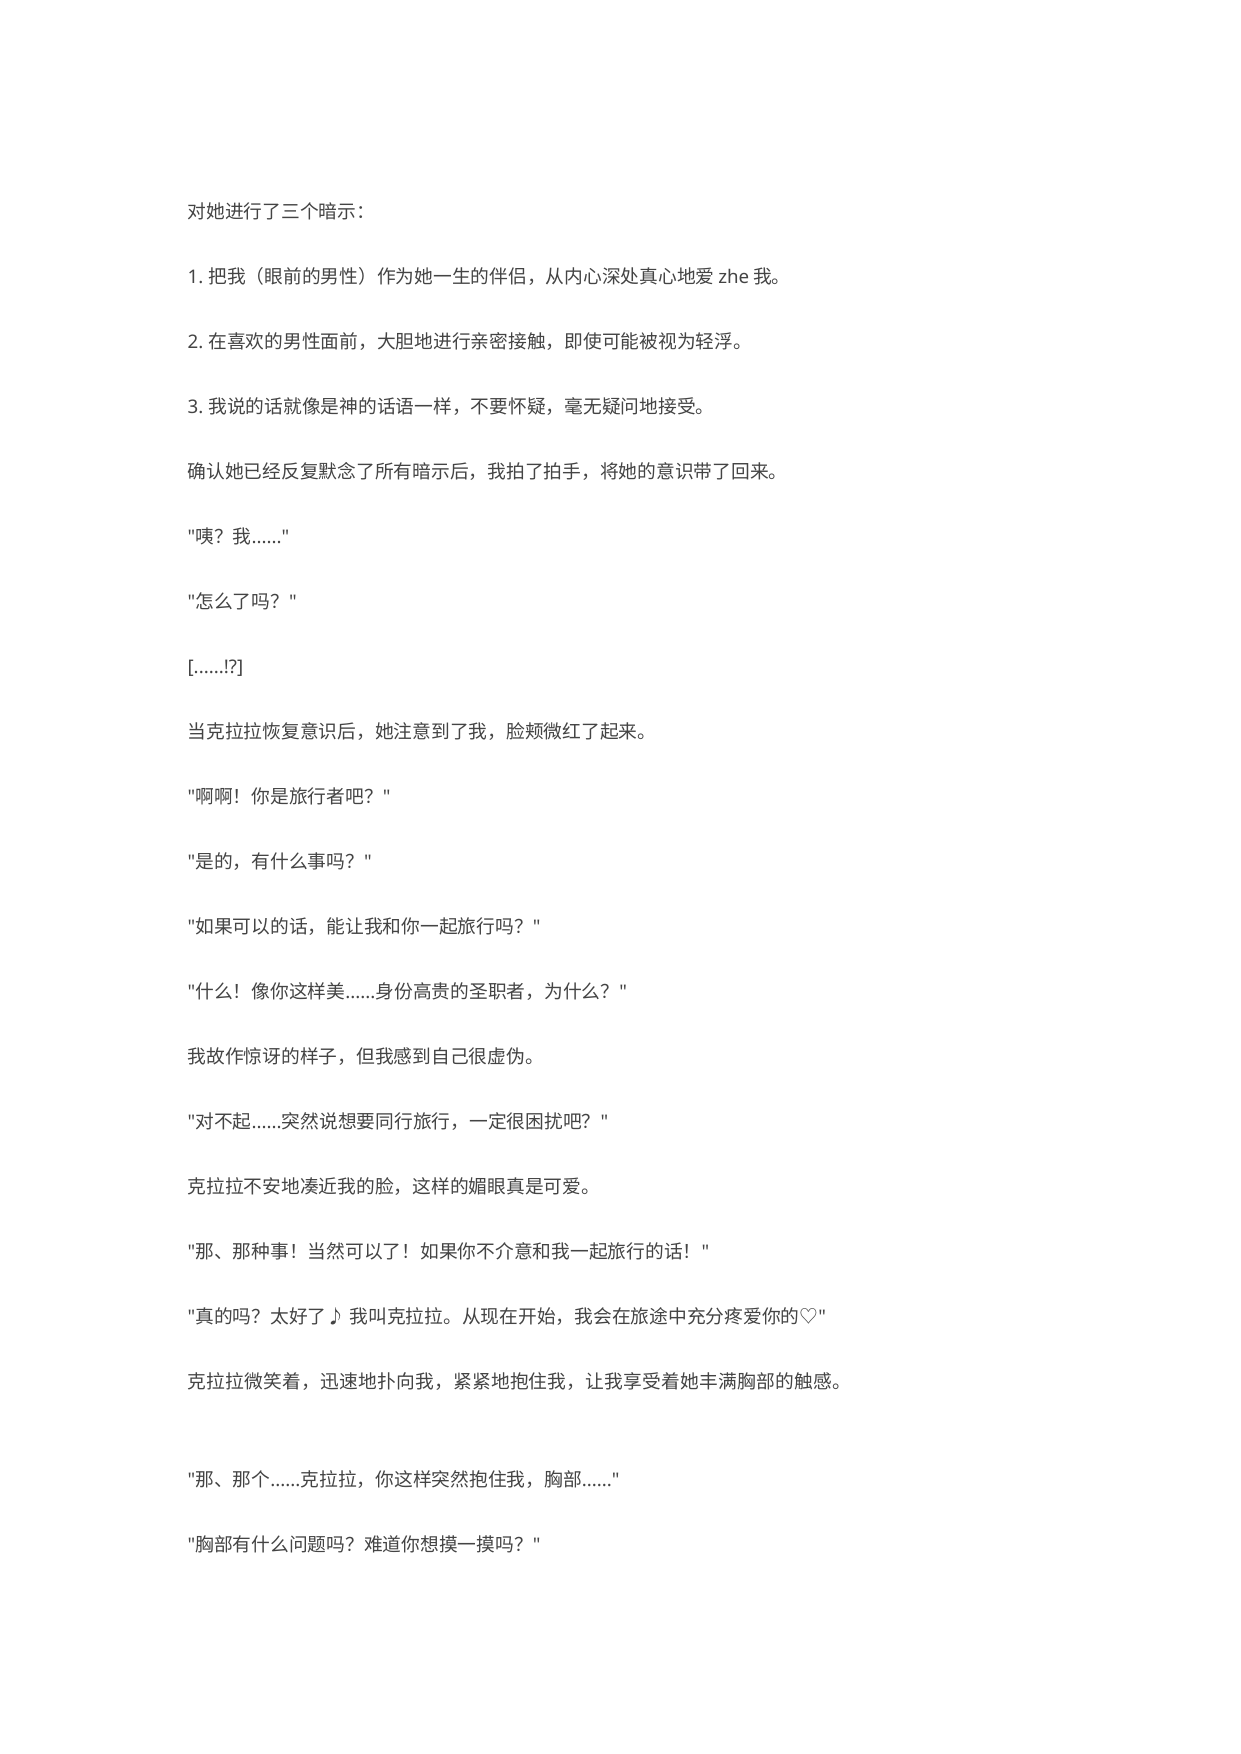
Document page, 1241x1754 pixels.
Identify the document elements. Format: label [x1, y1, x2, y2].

text [187, 162, 1053, 1592]
